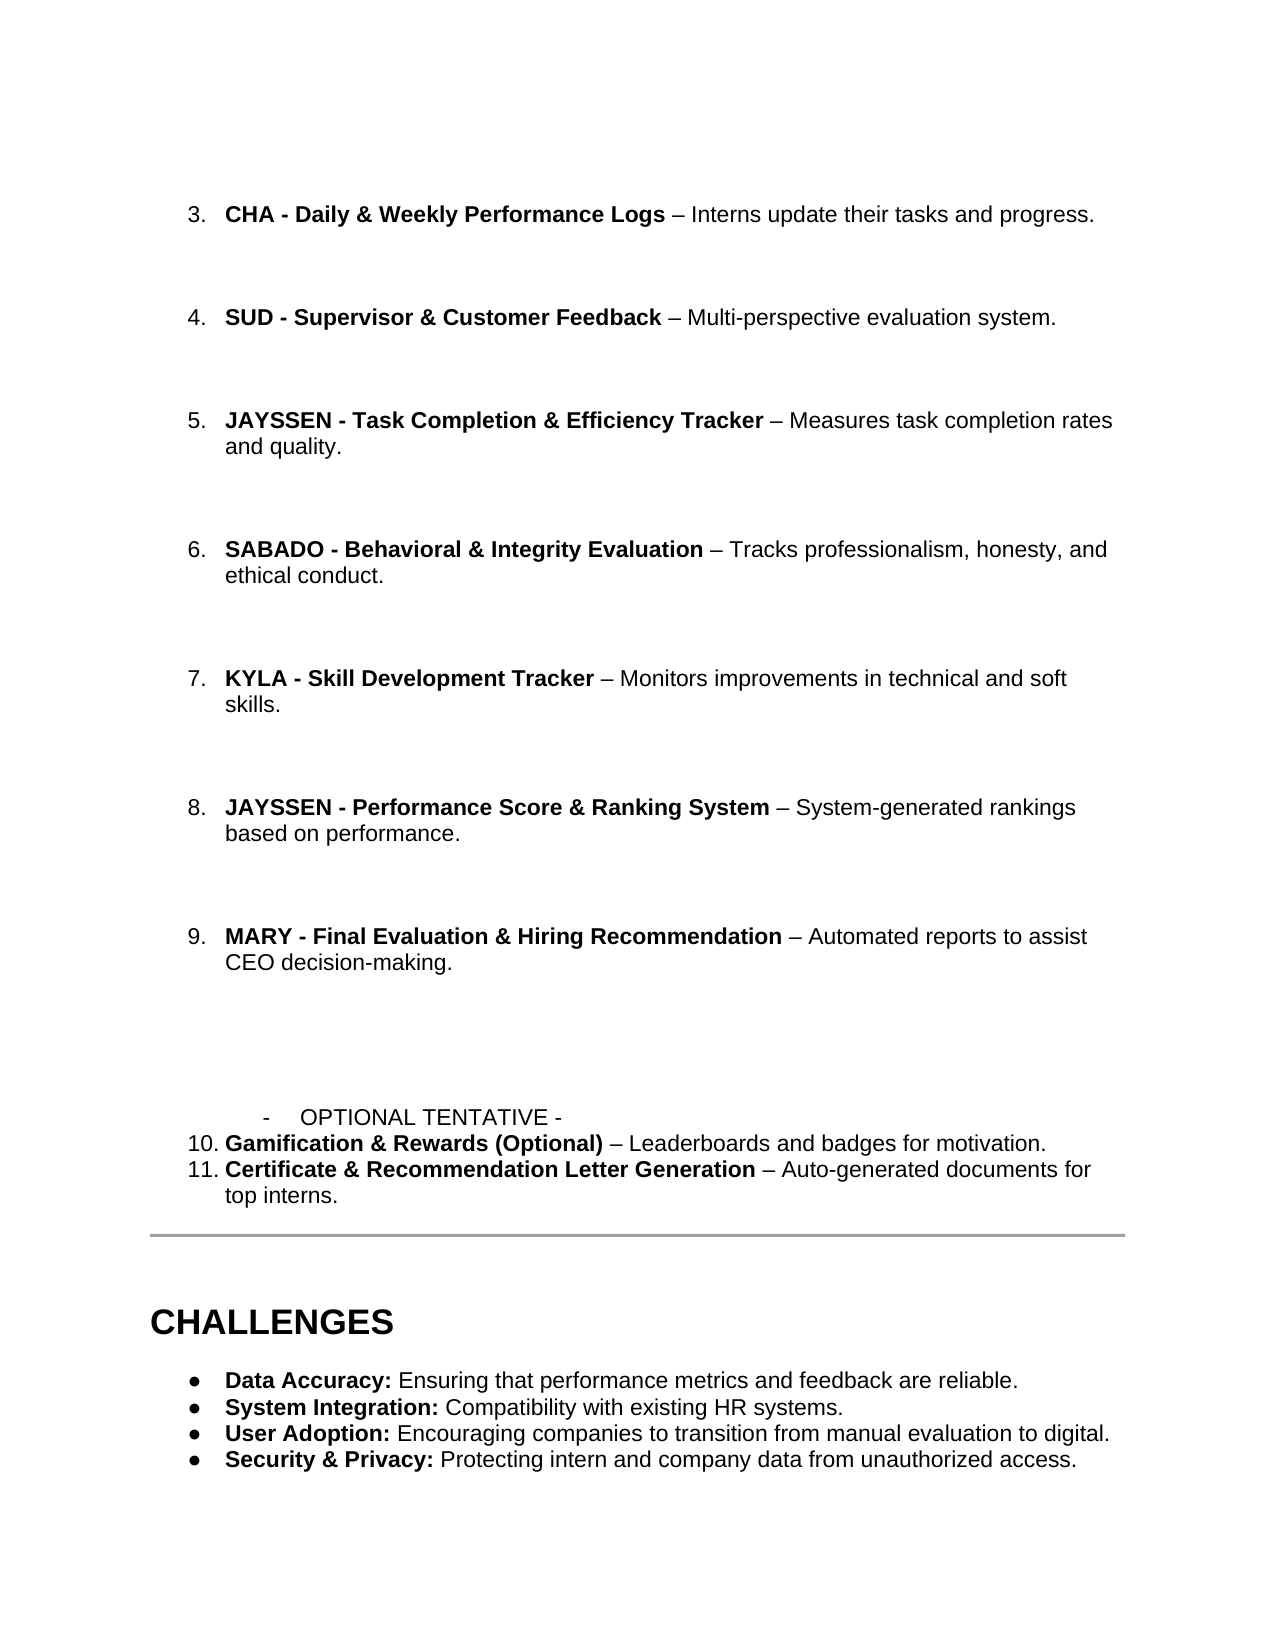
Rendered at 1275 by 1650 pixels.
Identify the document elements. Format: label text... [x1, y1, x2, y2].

list KYLA - Skill Development Tracker – Monitors improvements in technical and soft skills. [187, 665, 1125, 718]
list JAYSSEN - Task Completion & Efficiency Tracker – Measures task completion rates and quality. [187, 407, 1125, 459]
list JAYSSEN - Performance Score & Ranking System – System-generated rankings based on performance. [187, 794, 1125, 847]
list Gamification & Rewards (Optional) – Leaderboards and badges for motivation. [187, 1130, 1125, 1156]
list CHA - Daily & Weekly Performance Logs – Interns update their tasks and progress. [187, 201, 1125, 228]
list OPTIONAL TENTATIVE - [262, 1103, 1125, 1130]
subtitle CHALLENGES [150, 1302, 1125, 1342]
list Security & Privacy: Protecting intern and company data from unauthorized access. [187, 1446, 1125, 1473]
list System Integration: Compatibility with existing HR systems. [187, 1394, 1125, 1420]
list MARY - Final Evaluation & Hiring Recommendation – Automated reports to assist CEO decision-making. [187, 923, 1125, 976]
list SABADO - Behavioral & Integrity Evaluation – Tracks professionalism, honesty, and ethical conduct. [187, 536, 1125, 588]
list SUD - Supervisor & Customer Feedback – Multi-perspective evaluation system. [187, 304, 1125, 330]
list User Adoption: Encouraging companies to transition from manual evaluation to digital. [187, 1420, 1125, 1446]
list Certificate & Recommendation Letter Generation – Auto-generated documents for top interns. [187, 1156, 1125, 1209]
list Data Accuracy: Ensuring that performance metrics and feedback are reliable. [187, 1367, 1125, 1394]
